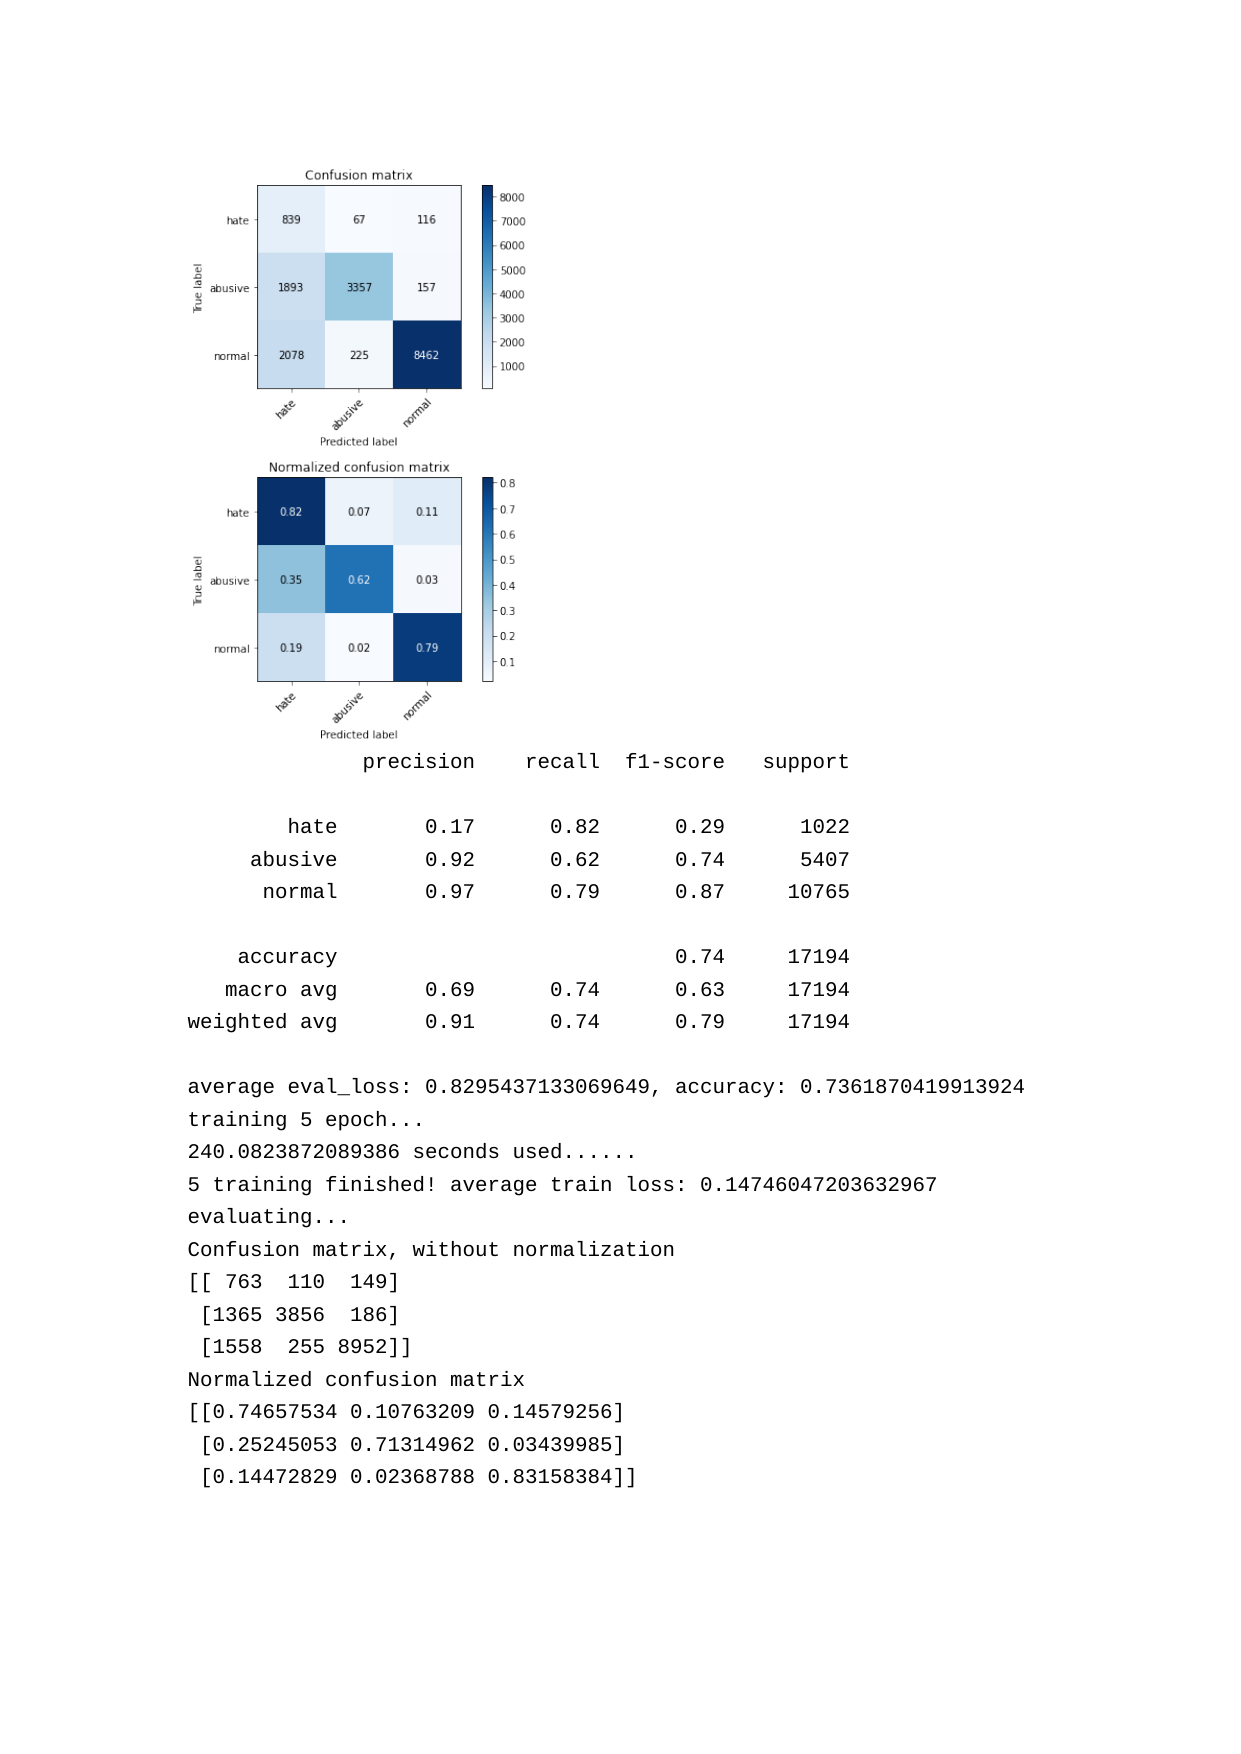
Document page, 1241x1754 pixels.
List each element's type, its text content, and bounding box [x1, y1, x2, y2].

text evaluating... [187, 1202, 1053, 1234]
text 240.0823872089386 seconds used...... [187, 1137, 1053, 1169]
picture [187, 455, 523, 747]
text 5 training finished! average train loss: 0.14746047203632967 [187, 1169, 1053, 1202]
text Confusion matrix, without normalization [187, 1234, 1053, 1267]
text [[0.74657534 0.10763209 0.14579256] [187, 1397, 1053, 1429]
text [[ 763 110 149] [187, 1267, 1053, 1299]
text precision recall f1-score support [187, 747, 1053, 779]
picture [187, 162, 533, 454]
text [0.25245053 0.71314962 0.03439985] [187, 1429, 1053, 1462]
text abusive 0.92 0.62 0.74 5407 [187, 844, 1053, 877]
text [1558 255 8952]] [187, 1332, 1053, 1364]
text macro avg 0.69 0.74 0.63 17194 [187, 974, 1053, 1007]
text [0.14472829 0.02368788 0.83158384]] [187, 1462, 1053, 1494]
text hate 0.17 0.82 0.29 1022 [187, 812, 1053, 844]
text [1365 3856 186] [187, 1299, 1053, 1332]
text Normalized confusion matrix [187, 1364, 1053, 1397]
text average eval_loss: 0.8295437133069649, accuracy: 0.7361870419913924 [187, 1072, 1053, 1104]
text accuracy 0.74 17194 [187, 942, 1053, 974]
text training 5 epoch... [187, 1104, 1053, 1137]
text weighted avg 0.91 0.74 0.79 17194 [187, 1007, 1053, 1039]
text normal 0.97 0.79 0.87 10765 [187, 877, 1053, 909]
